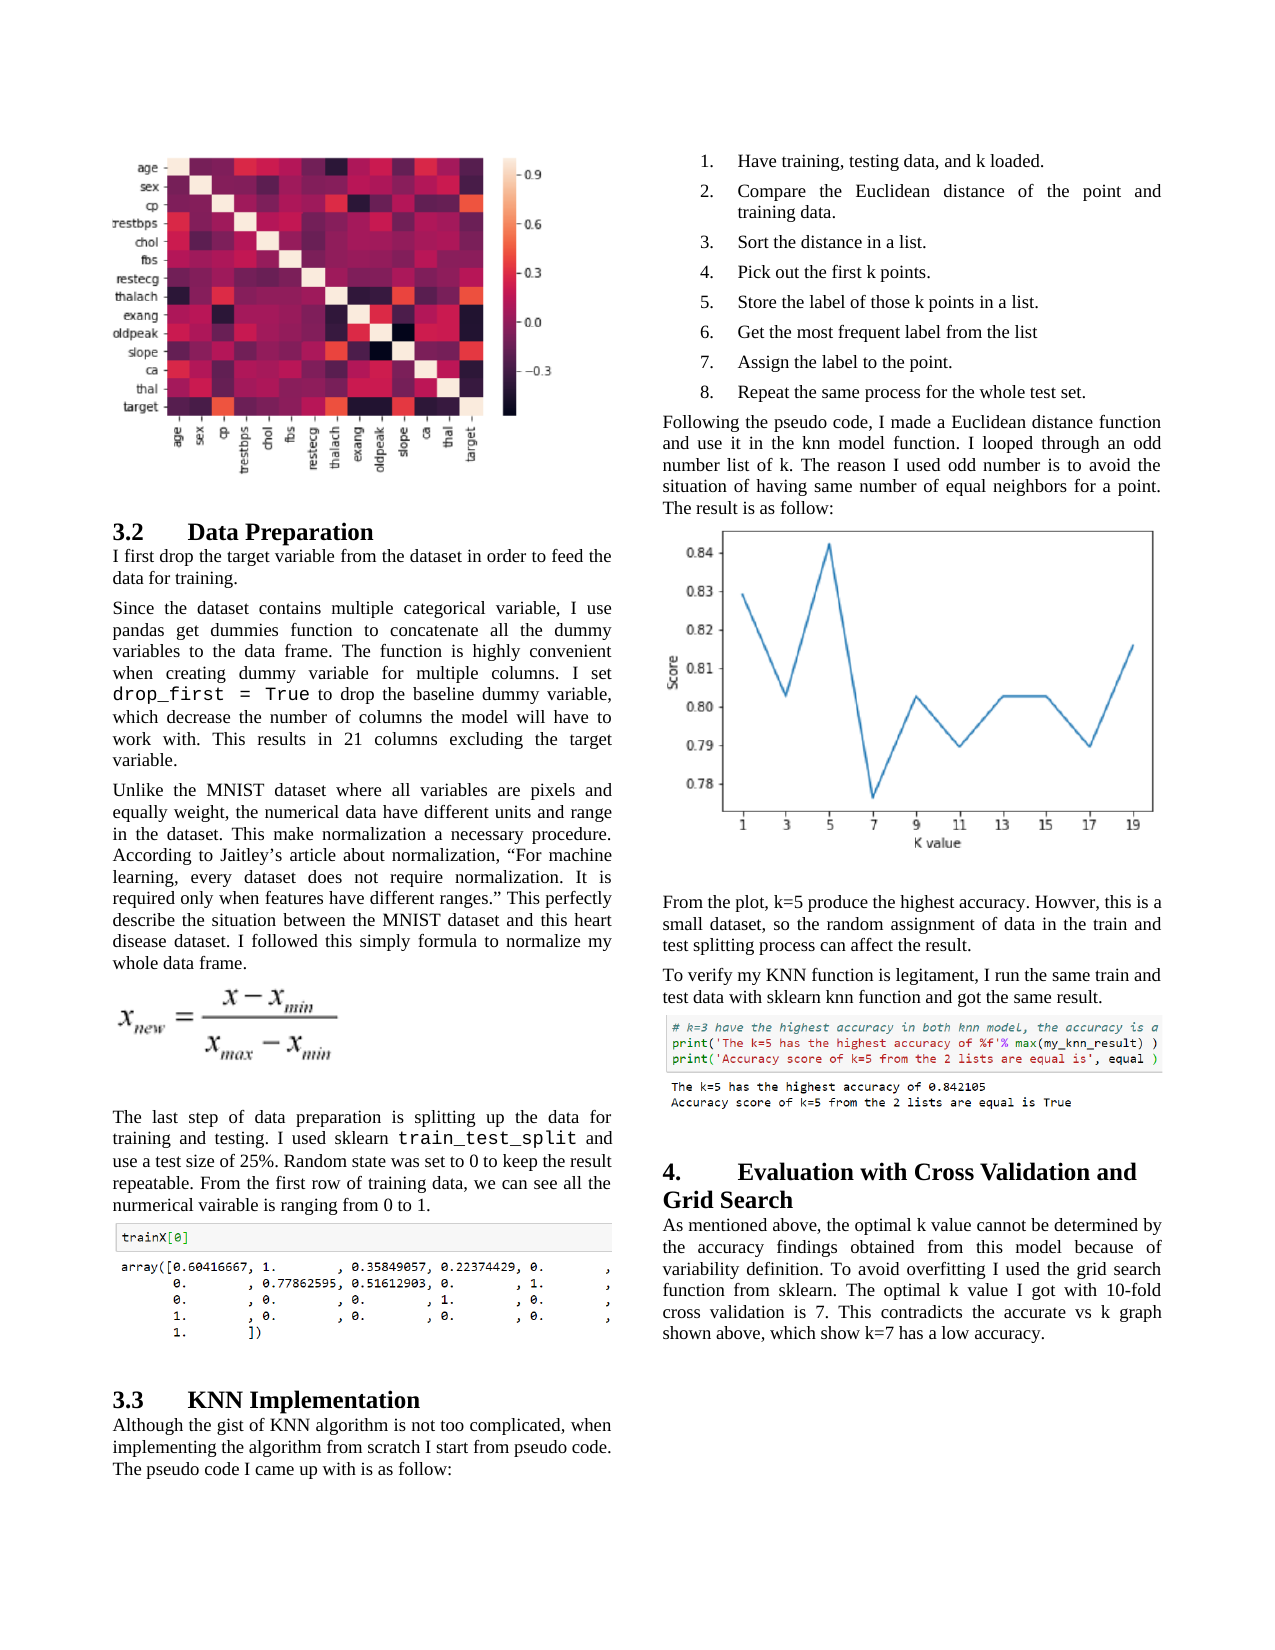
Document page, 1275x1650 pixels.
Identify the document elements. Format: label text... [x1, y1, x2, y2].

text Following the pseudo code, I made a Euclidean distance function and use it in the knn model function. I looped through an odd number list of k. The reason I used odd number is to avoid the situation of having same number of equal neighbors for a point. The result is as follow: [662, 411, 1162, 518]
picture [112, 150, 553, 475]
list Assign the label to the point. [700, 351, 1162, 372]
list Compare the Euclidean distance of the point and training data. [700, 180, 1162, 223]
text The last step of data preparation is splitting up the data for training and testing. I used sklearn train_test_split and use a test size of 25%. Random state was set to 0 to keep the result repeatable. From the first row of training data, we can see all the nurmerical vairable is ranging from 0 to 1. [112, 1106, 613, 1215]
list Repeat the same process for the whole test set. [700, 381, 1162, 402]
subtitle Data Preparation [112, 517, 613, 545]
text Unlike the MNIST dataset where all variables are pixels and equally weight, the numerical data have different units and range in the dataset. This make normalization a necessary procedure. According to Jaitley’s article about normalization, “For machine learning, every dataset does not require normalization. It is required only when features have different ranges.” This perfectly describe the situation between the MNIST dataset and this heart disease dataset. I followed this simply formula to normalize my whole data frame. [112, 779, 613, 973]
list Pick out the first k points. [700, 261, 1162, 283]
list Store the label of those k points in a list. [700, 291, 1162, 313]
text I first drop the target variable from the dataset in order to feed the data for training. [112, 545, 613, 588]
text To verify my KNN function is legitament, I run the same train and test data with sklearn knn function and got the same result. [662, 964, 1162, 1007]
picture [662, 526, 1163, 853]
picture [112, 981, 347, 1068]
picture [662, 1015, 1163, 1115]
list Sort the distance in a list. [700, 231, 1162, 253]
picture [112, 1223, 612, 1344]
text Although the gist of KNN algorithm is not too complicated, when implementing the algorithm from scratch I start from pseudo code. The pseudo code I came up with is as follow: [112, 1414, 613, 1479]
text From the plot, k=5 produce the highest accuracy. Howver, this is a small dataset, so the random assignment of data in the train and test splitting process can affect the result. [662, 891, 1162, 956]
list Get the most frequent label from the list [700, 321, 1162, 343]
list Have training, testing data, and k loaded. [700, 150, 1162, 172]
text Since the dataset contains multiple categorical variable, I use pandas get dummies function to concatenate all the dummy variables to the data frame. The function is highly convenient when creating dummy variable for multiple columns. I set drop_first = True to drop the baseline dummy variable, which decrease the number of columns the model will have to work with. This results in 21 columns excluding the target variable. [112, 597, 613, 771]
text As mentioned above, the optimal k value cannot be determined by the accuracy findings obtained from this model because of variability definition. To avoid overfitting I used the grid search function from sklearn. The optimal k value I got with 10-fold cross validation is 7. This contradicts the accurate vs k graph shown above, which show k=7 has a low accuracy. [662, 1214, 1162, 1344]
subtitle KNN Implementation [112, 1386, 613, 1414]
subtitle Evaluation with Cross Validation and Grid Search [662, 1157, 1162, 1214]
